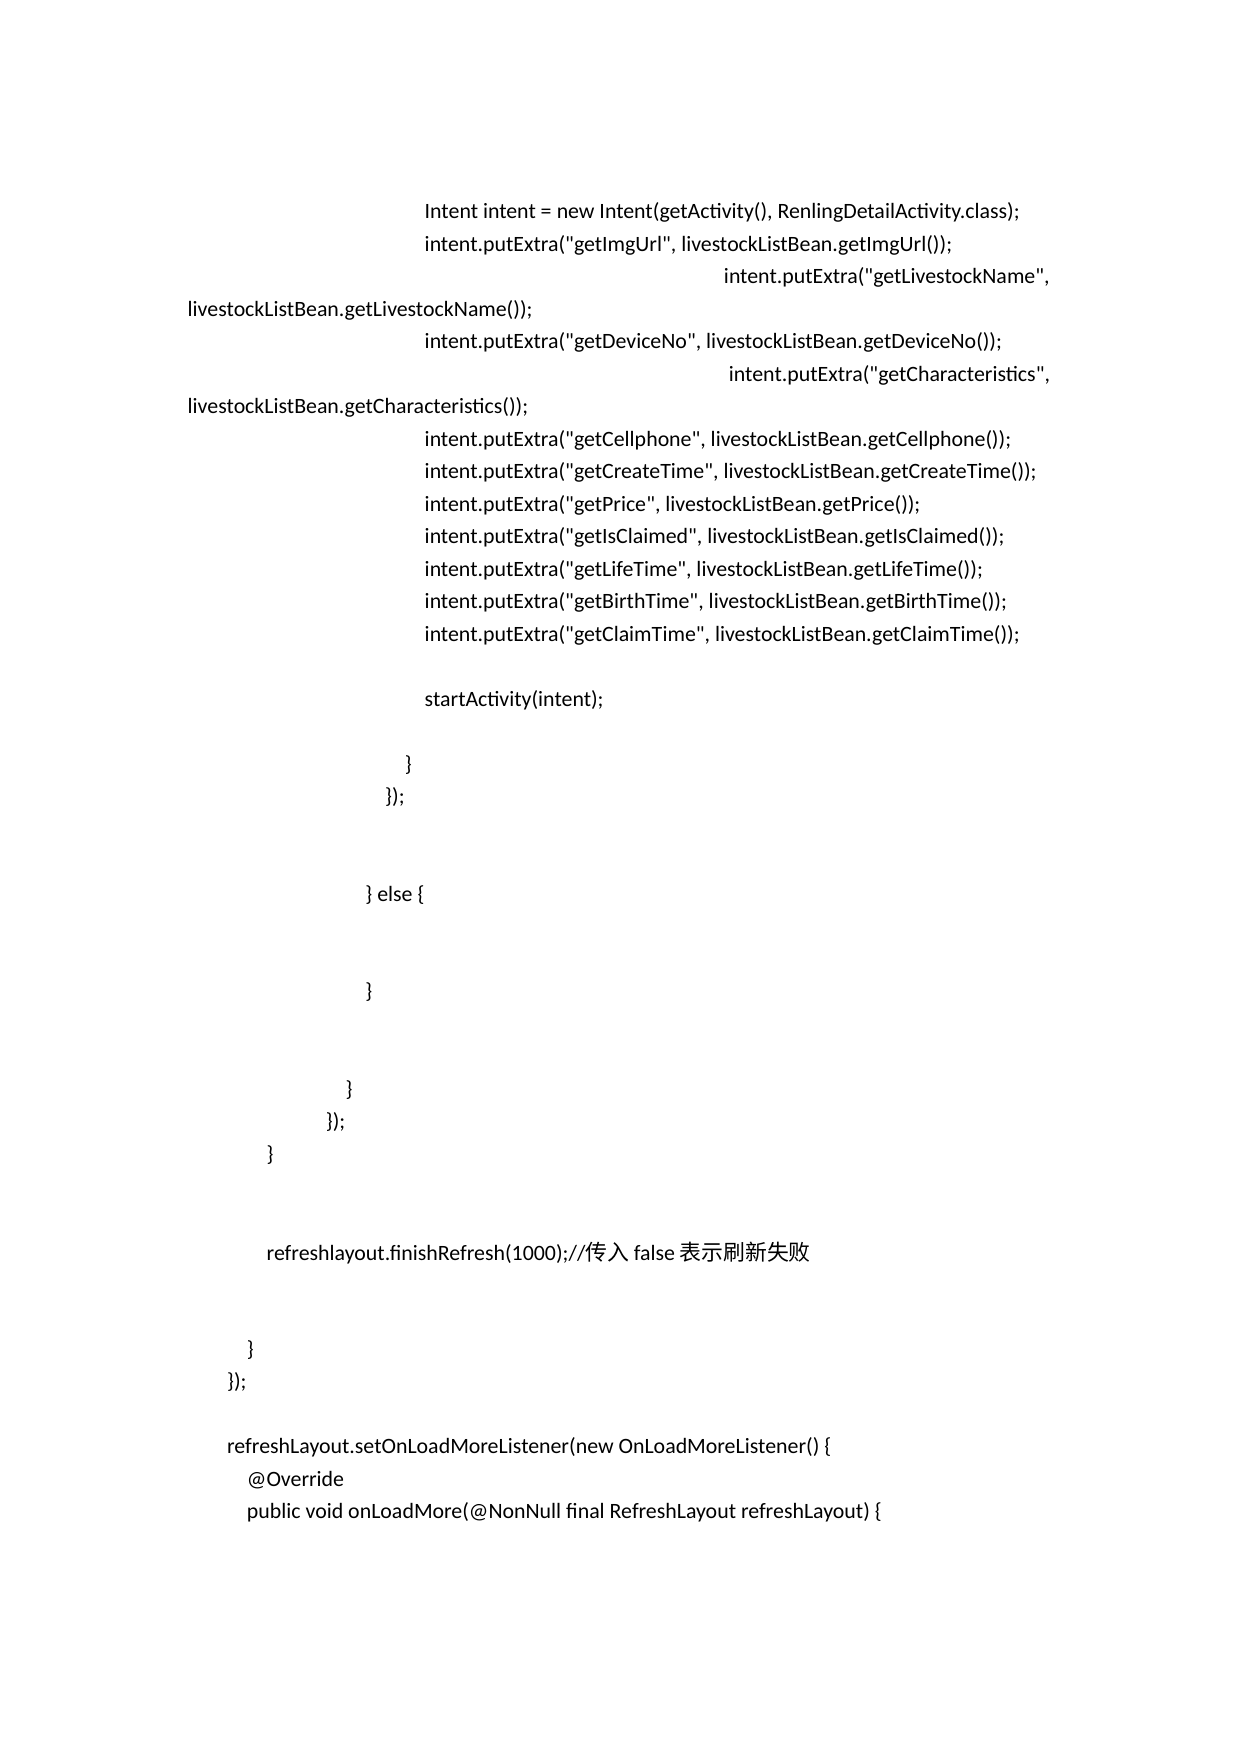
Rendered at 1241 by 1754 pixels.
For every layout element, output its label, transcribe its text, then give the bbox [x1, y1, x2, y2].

list intent.putExtra("getDeviceNo", livestockListBean.getDeviceNo()); [187, 324, 1053, 357]
list intent.putExtra("getCellphone", livestockListBean.getCellphone()); [187, 422, 1053, 454]
list }); [187, 1364, 1053, 1397]
list Intent intent = new Intent(getActivity(), RenlingDetailActivity.class); [187, 194, 1053, 227]
list intent.putExtra("getLifeTime", livestockListBean.getLifeTime()); [187, 552, 1053, 584]
list intent.putExtra("getBirthTime", livestockListBean.getBirthTime()); [187, 584, 1053, 617]
list }); [187, 1104, 1053, 1137]
list intent.putExtra("getCreateTime", livestockListBean.getCreateTime()); [187, 454, 1053, 487]
list intent.putExtra("getPrice", livestockListBean.getPrice()); [187, 487, 1053, 519]
list }); [187, 779, 1053, 812]
list intent.putExtra("getLivestockName", livestockListBean.getLivestockName()); [187, 259, 1053, 324]
list refreshlayout.finishRefresh(1000);//传入false表示刷新失败 [187, 1234, 1053, 1267]
list } [187, 974, 1053, 1007]
list } [187, 1332, 1053, 1364]
list public void onLoadMore(@NonNull final RefreshLayout refreshLayout) { [187, 1494, 1053, 1527]
list intent.putExtra("getIsClaimed", livestockListBean.getIsClaimed()); [187, 519, 1053, 552]
list } [187, 747, 1053, 779]
list startActivity(intent); [187, 682, 1053, 714]
list } [187, 1072, 1053, 1104]
list } [187, 1137, 1053, 1169]
list intent.putExtra("getClaimTime", livestockListBean.getClaimTime()); [187, 617, 1053, 649]
list refreshLayout.setOnLoadMoreListener(new OnLoadMoreListener() { [187, 1429, 1053, 1462]
list @Override [187, 1462, 1053, 1494]
list } else { [187, 877, 1053, 909]
list intent.putExtra("getImgUrl", livestockListBean.getImgUrl()); [187, 227, 1053, 259]
list intent.putExtra("getCharacteristics", livestockListBean.getCharacteristics()); [187, 357, 1053, 422]
